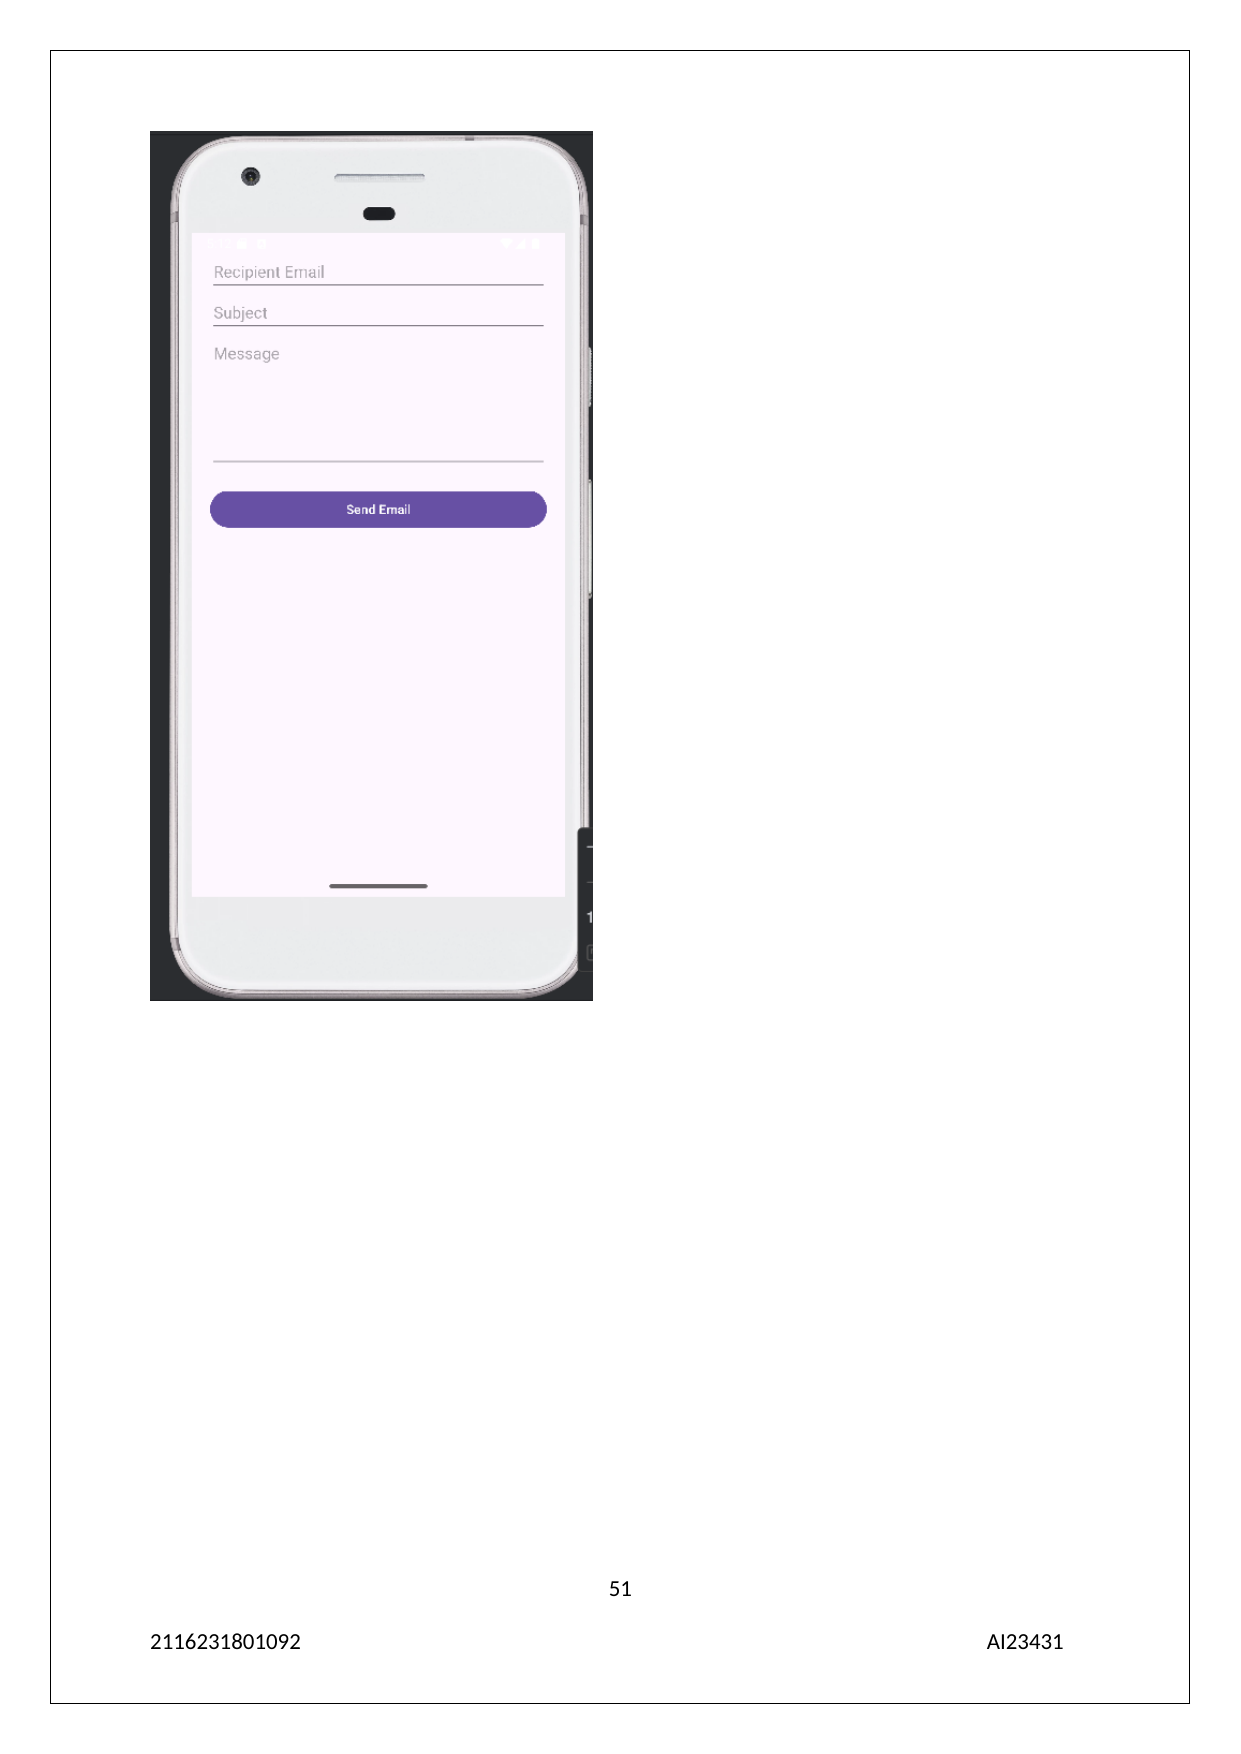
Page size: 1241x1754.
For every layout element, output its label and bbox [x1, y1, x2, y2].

picture [150, 131, 593, 1001]
